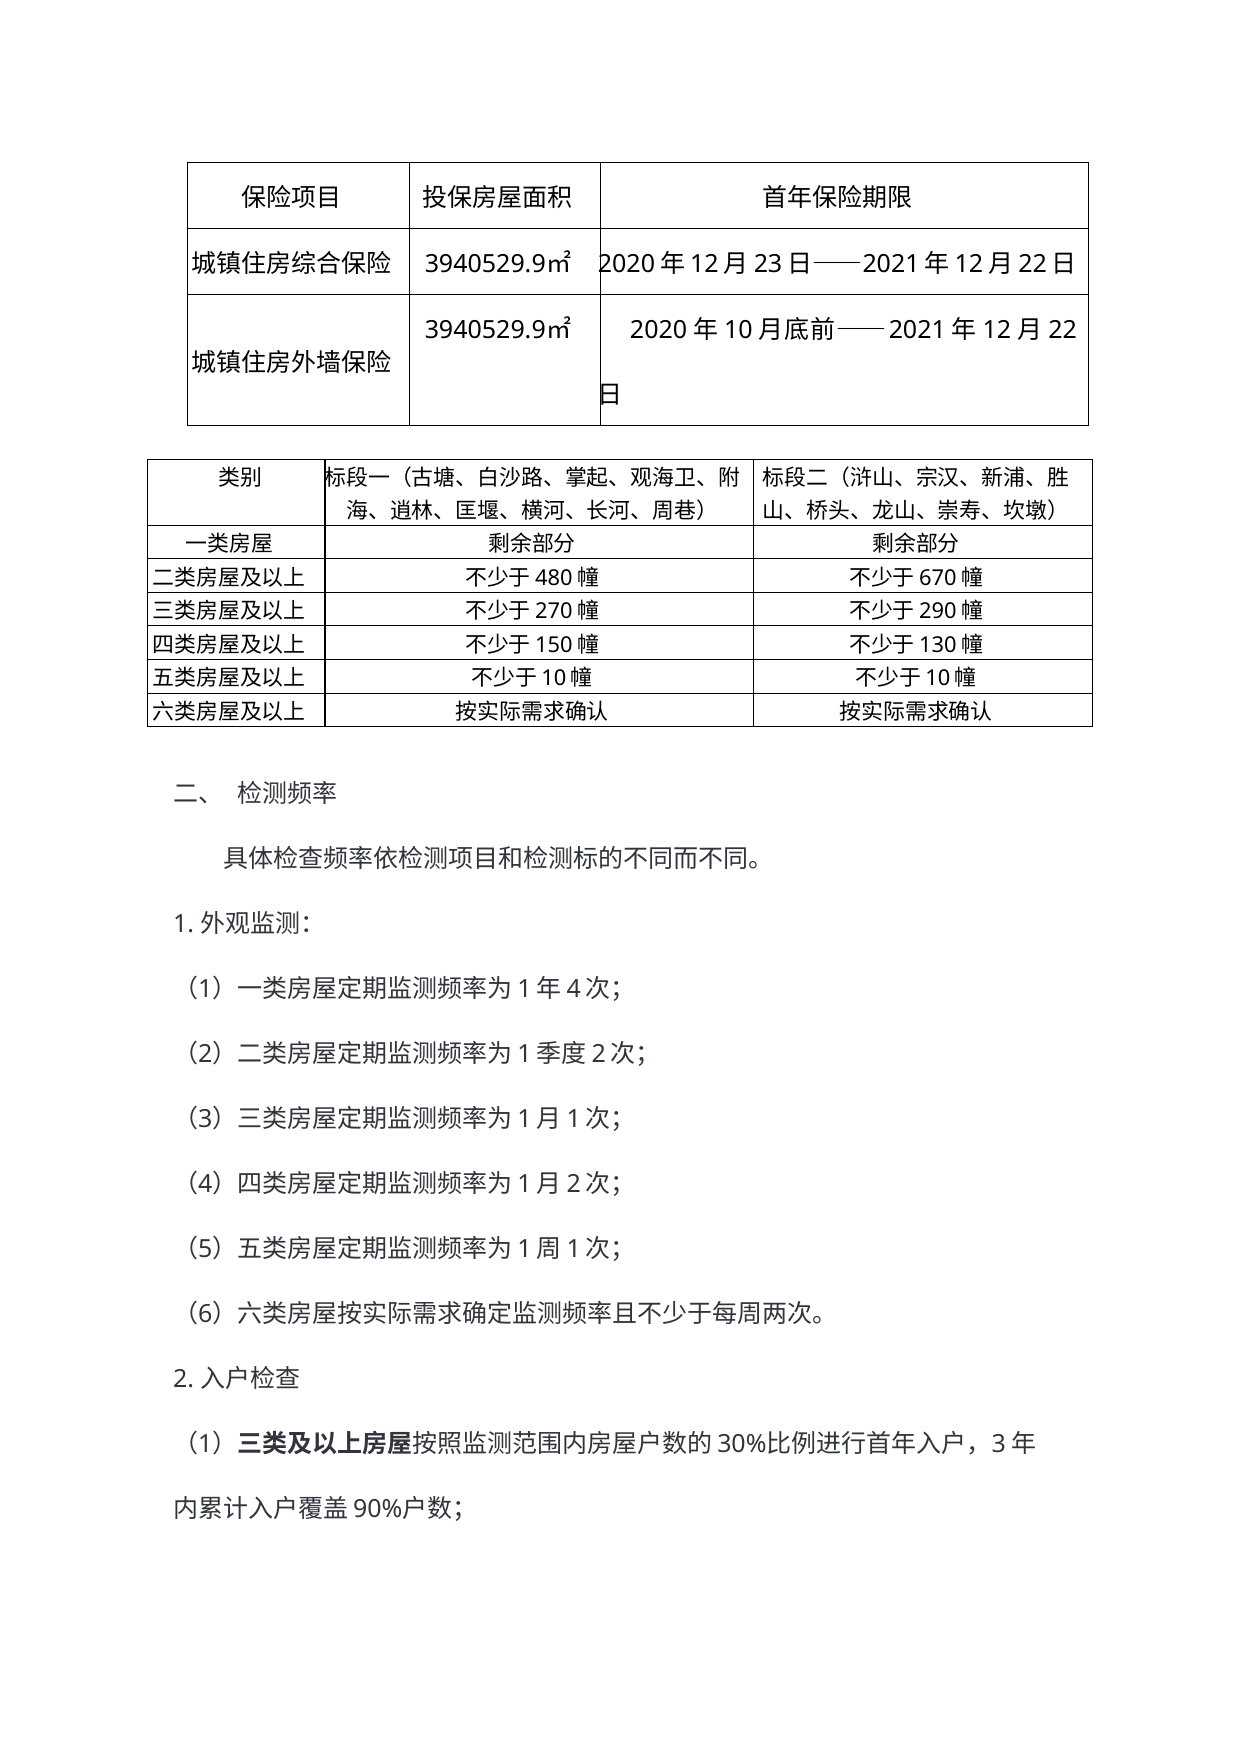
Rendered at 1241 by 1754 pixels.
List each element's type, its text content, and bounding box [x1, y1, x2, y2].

table_cell 2020年12月23日——2021年12月22日 [601, 229, 1088, 294]
table_cell 五类房屋及以上 [148, 660, 324, 692]
text （3）三类房屋定期监测频率为1月1次； [173, 1084, 1053, 1149]
table_cell 按实际需求确认 [326, 694, 753, 726]
table_header 标段二（浒山、宗汉、新浦、胜山、桥头、龙山、崇寿、坎墩） [754, 460, 1092, 525]
table_cell 不少于270幢 [326, 593, 753, 625]
table_cell 3940529.9㎡ [410, 229, 600, 294]
table_cell 按实际需求确认 [754, 694, 1092, 726]
text （4）四类房屋定期监测频率为1月2次； [173, 1149, 1053, 1214]
table_cell 不少于150幢 [326, 626, 753, 659]
table_cell 城镇住房外墙保险 [188, 295, 409, 425]
table_cell 四类房屋及以上 [148, 626, 324, 659]
text 1. 外观监测： [173, 889, 1053, 954]
table_cell 不少于290幢 [754, 593, 1092, 625]
text （1）三类及以上房屋按照监测范围内房屋户数的30%比例进行首年入户，3年内累计入户覆盖90%户数； [173, 1409, 1053, 1539]
table_cell 不少于480幢 [326, 559, 753, 592]
text （1）一类房屋定期监测频率为1年4次； [173, 954, 1053, 1019]
table_cell 二类房屋及以上 [148, 559, 324, 592]
table_cell 2020年10月底前——2021年12月22日 [601, 295, 1088, 425]
table_cell 不少于670幢 [754, 559, 1092, 592]
table_header 保险项目 [188, 163, 409, 228]
table_cell 3940529.9㎡ [410, 295, 600, 425]
table_header 标段一（古塘、白沙路、掌起、观海卫、附海、逍林、匡堰、横河、长河、周巷） [326, 460, 753, 525]
table_header 首年保险期限 [601, 163, 1088, 228]
text （6）六类房屋按实际需求确定监测频率且不少于每周两次。 [173, 1279, 1053, 1344]
text 2. 入户检查 [173, 1344, 1053, 1409]
table_cell 城镇住房综合保险 [188, 229, 409, 294]
table_cell 一类房屋 [148, 526, 324, 558]
table_cell 不少于10幢 [754, 660, 1092, 692]
table_header 类别 [148, 460, 324, 525]
list 具体检查频率依检测项目和检测标的不同而不同。 [223, 824, 1053, 889]
table_cell 剩余部分 [754, 526, 1092, 558]
text （5）五类房屋定期监测频率为1周1次； [173, 1214, 1053, 1279]
table_cell 剩余部分 [326, 526, 753, 558]
text （2）二类房屋定期监测频率为1季度2次； [173, 1019, 1053, 1084]
table_cell 六类房屋及以上 [148, 694, 324, 726]
table_cell 三类房屋及以上 [148, 593, 324, 625]
table_header 投保房屋面积 [410, 163, 600, 228]
table_cell 不少于10幢 [326, 660, 753, 692]
table_cell 不少于130幢 [754, 626, 1092, 659]
list 检测频率 [173, 759, 1053, 824]
